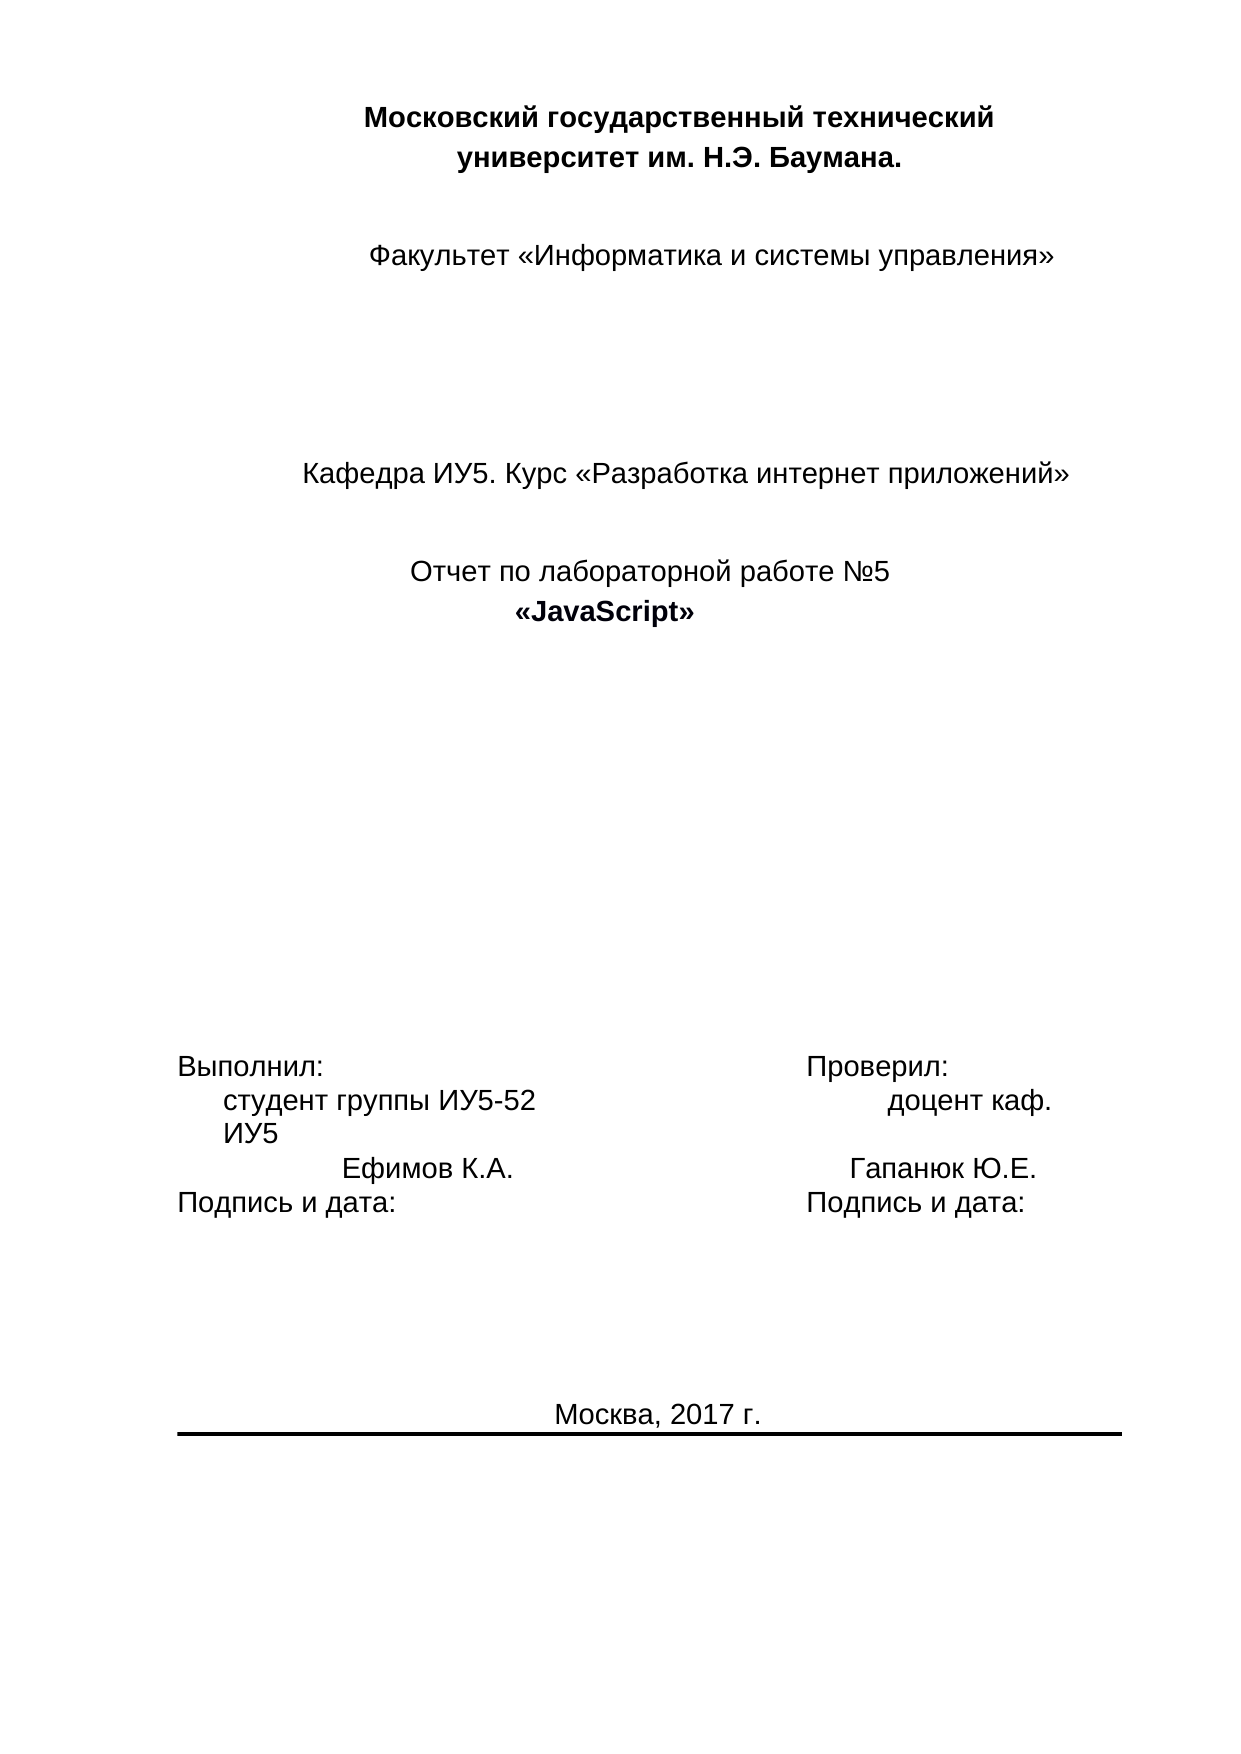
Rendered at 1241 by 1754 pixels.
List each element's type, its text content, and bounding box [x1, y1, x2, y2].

text студент группы ИУ5-52 доцент каф. ИУ5 [223, 1083, 1101, 1150]
text Факультет «Информатика и системы управления» [369, 238, 1101, 272]
text Подпись и дата: Подпись и дата: [177, 1185, 1101, 1218]
text Московский государственный технический [150, 100, 1209, 134]
text Выполнил: Проверил: [177, 1048, 1101, 1082]
text университет им. Н.Э. Баумана. [150, 140, 1209, 173]
picture [177, 1432, 1122, 1436]
text Москва, 2017 г. [554, 1397, 1101, 1431]
text Отчет по лабораторной работе №5 [150, 554, 1151, 588]
text Кафедра ИУ5. Курс «Разработка интернет приложений» [302, 456, 1101, 489]
text Ефимов К.А. Гапанюк Ю.Е. [342, 1151, 1101, 1184]
text «JavaScript» [514, 594, 1101, 627]
